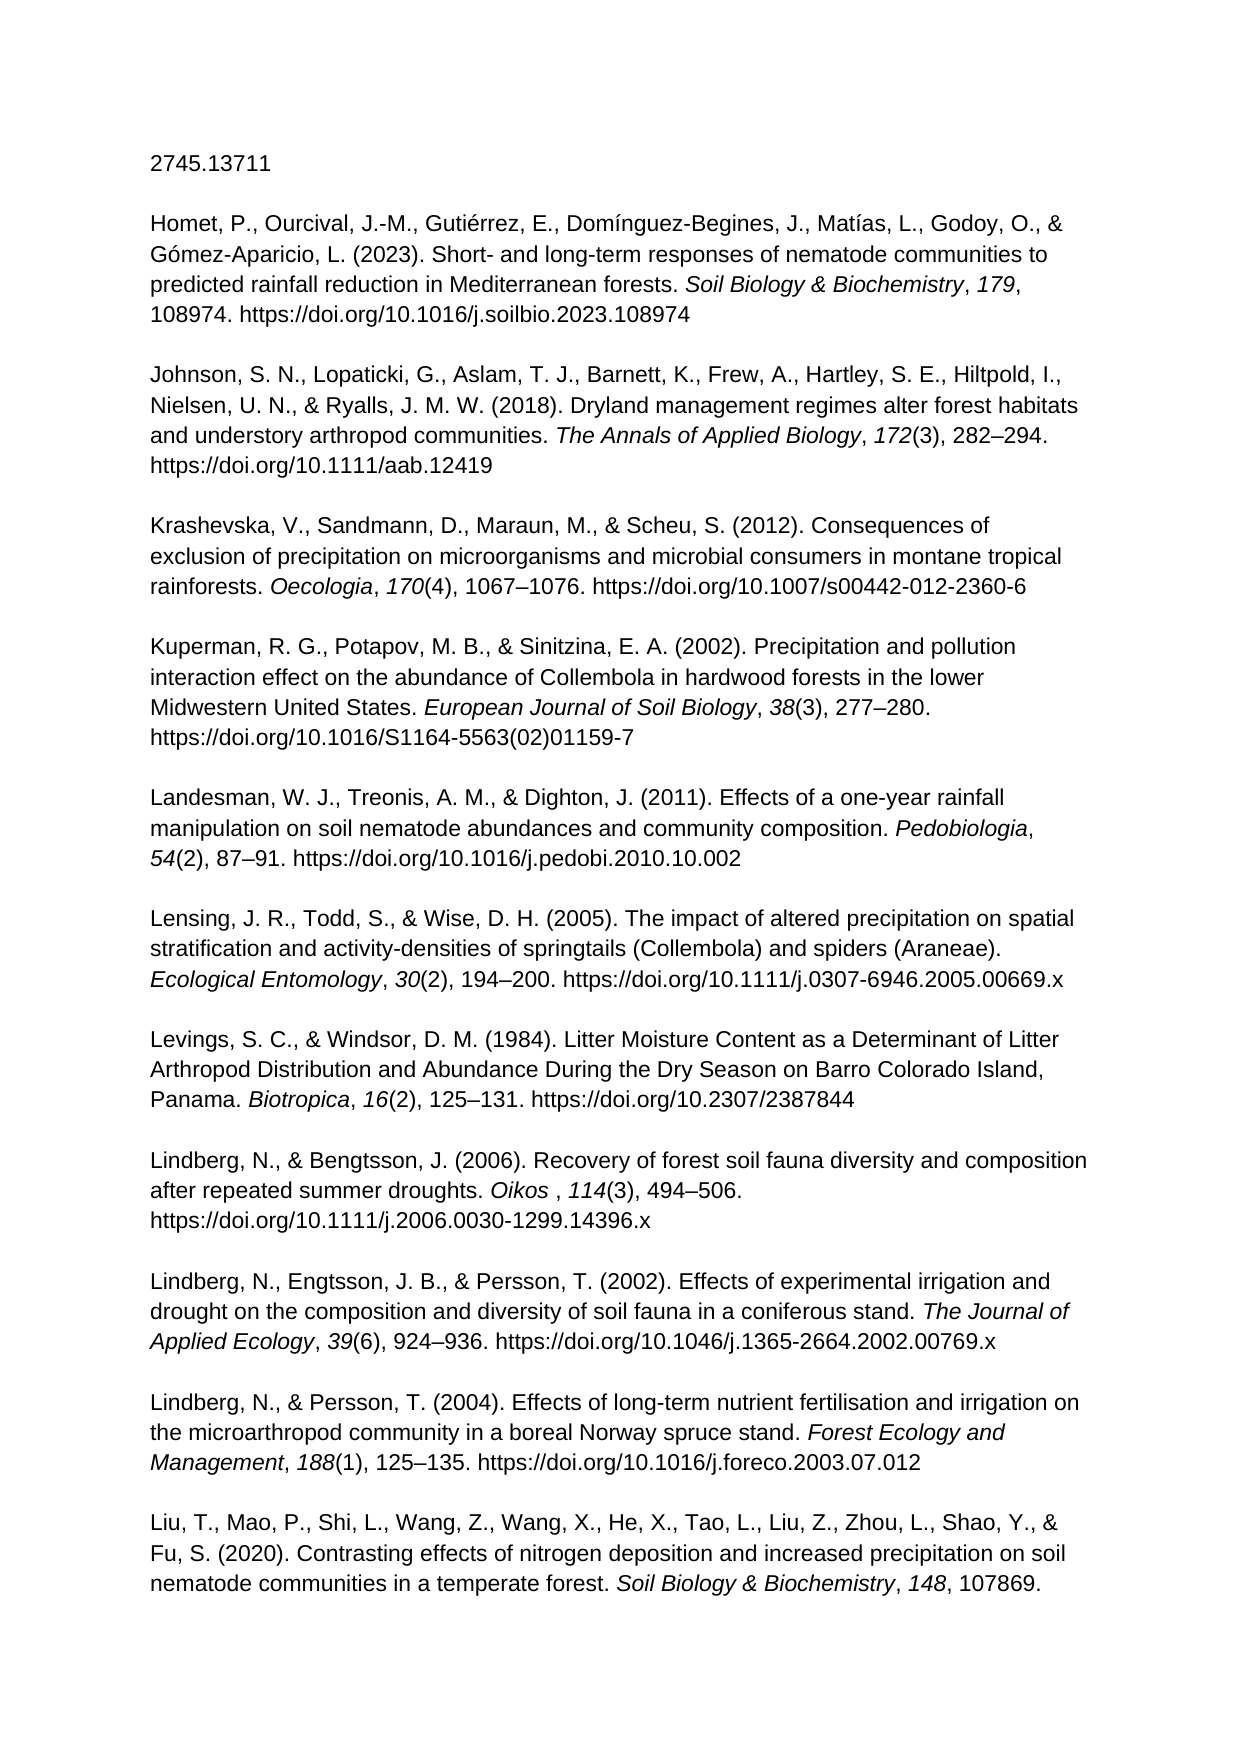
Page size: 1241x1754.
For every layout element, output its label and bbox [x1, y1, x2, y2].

text [150, 150, 1090, 1596]
